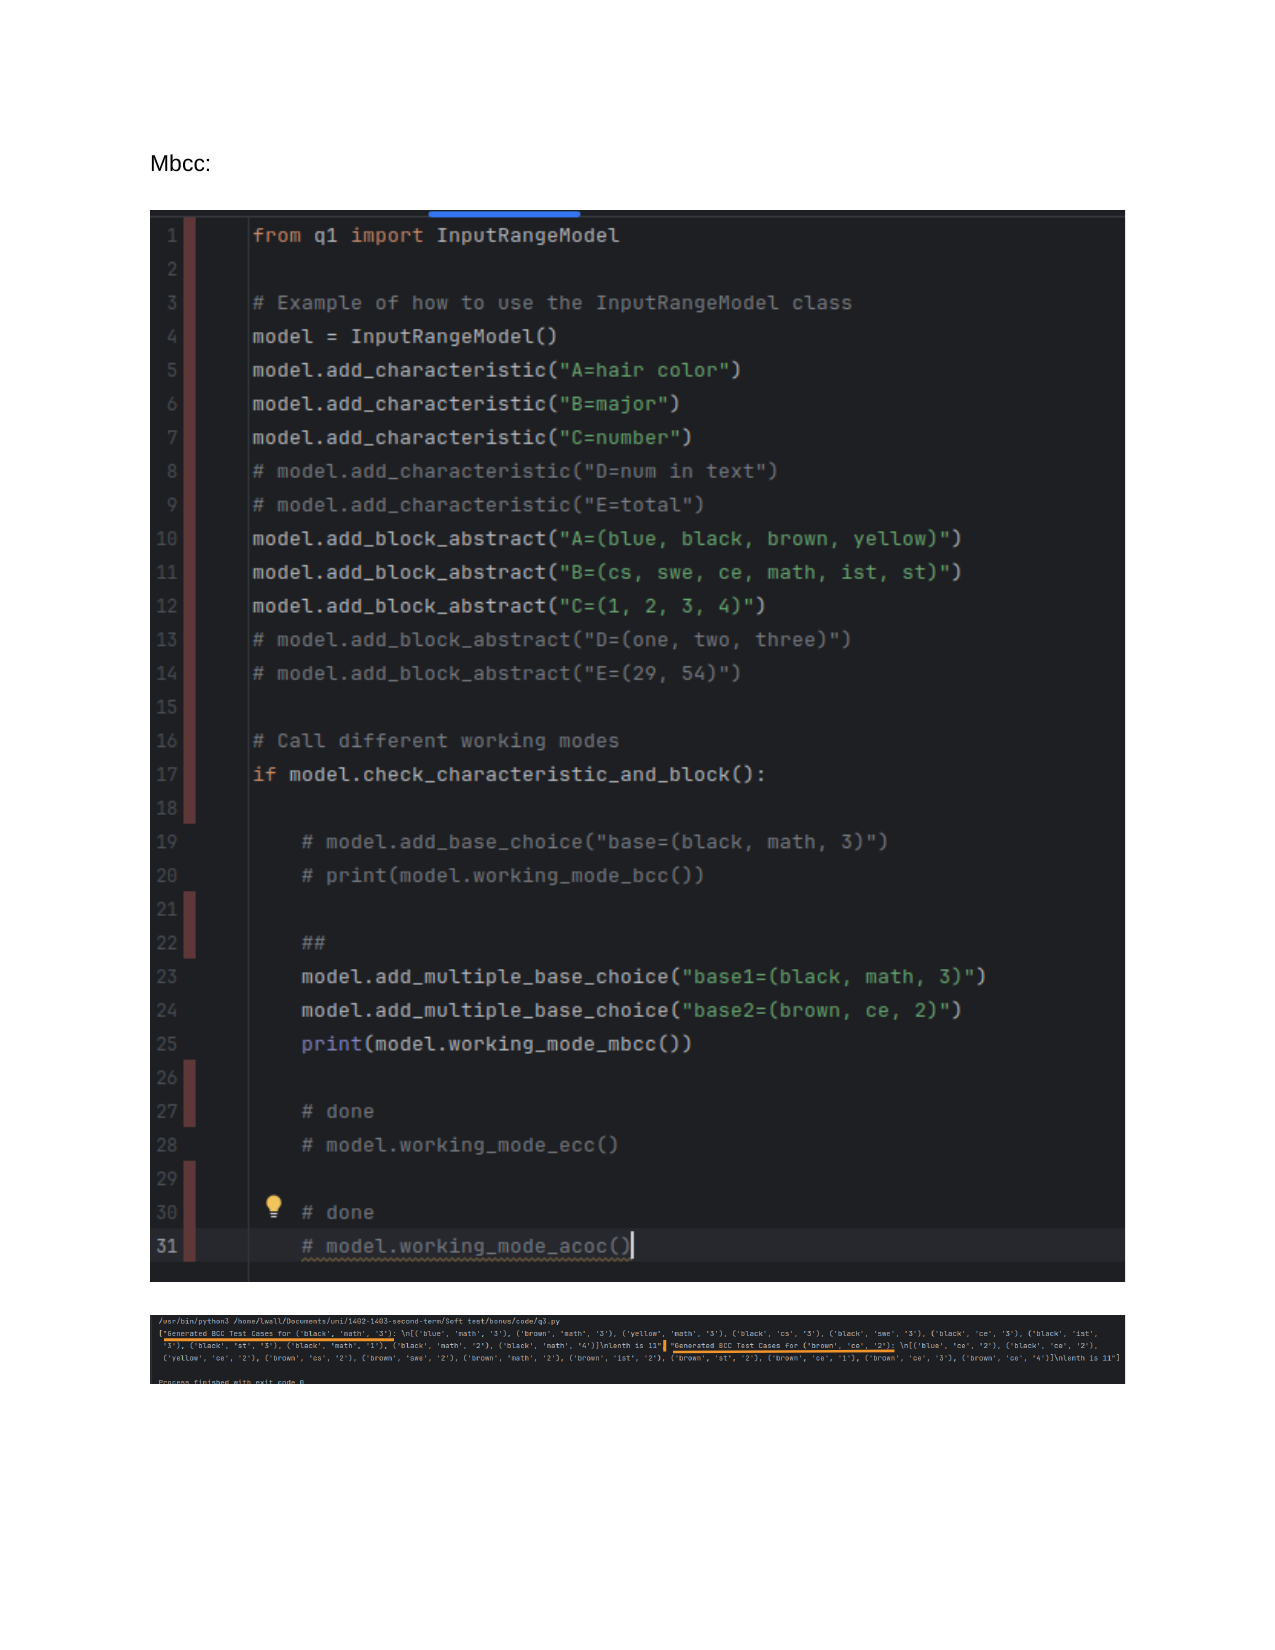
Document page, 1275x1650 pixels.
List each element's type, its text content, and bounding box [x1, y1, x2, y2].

picture [150, 210, 1125, 1282]
picture [150, 1315, 1125, 1384]
text Mbcc: [150, 150, 1125, 176]
